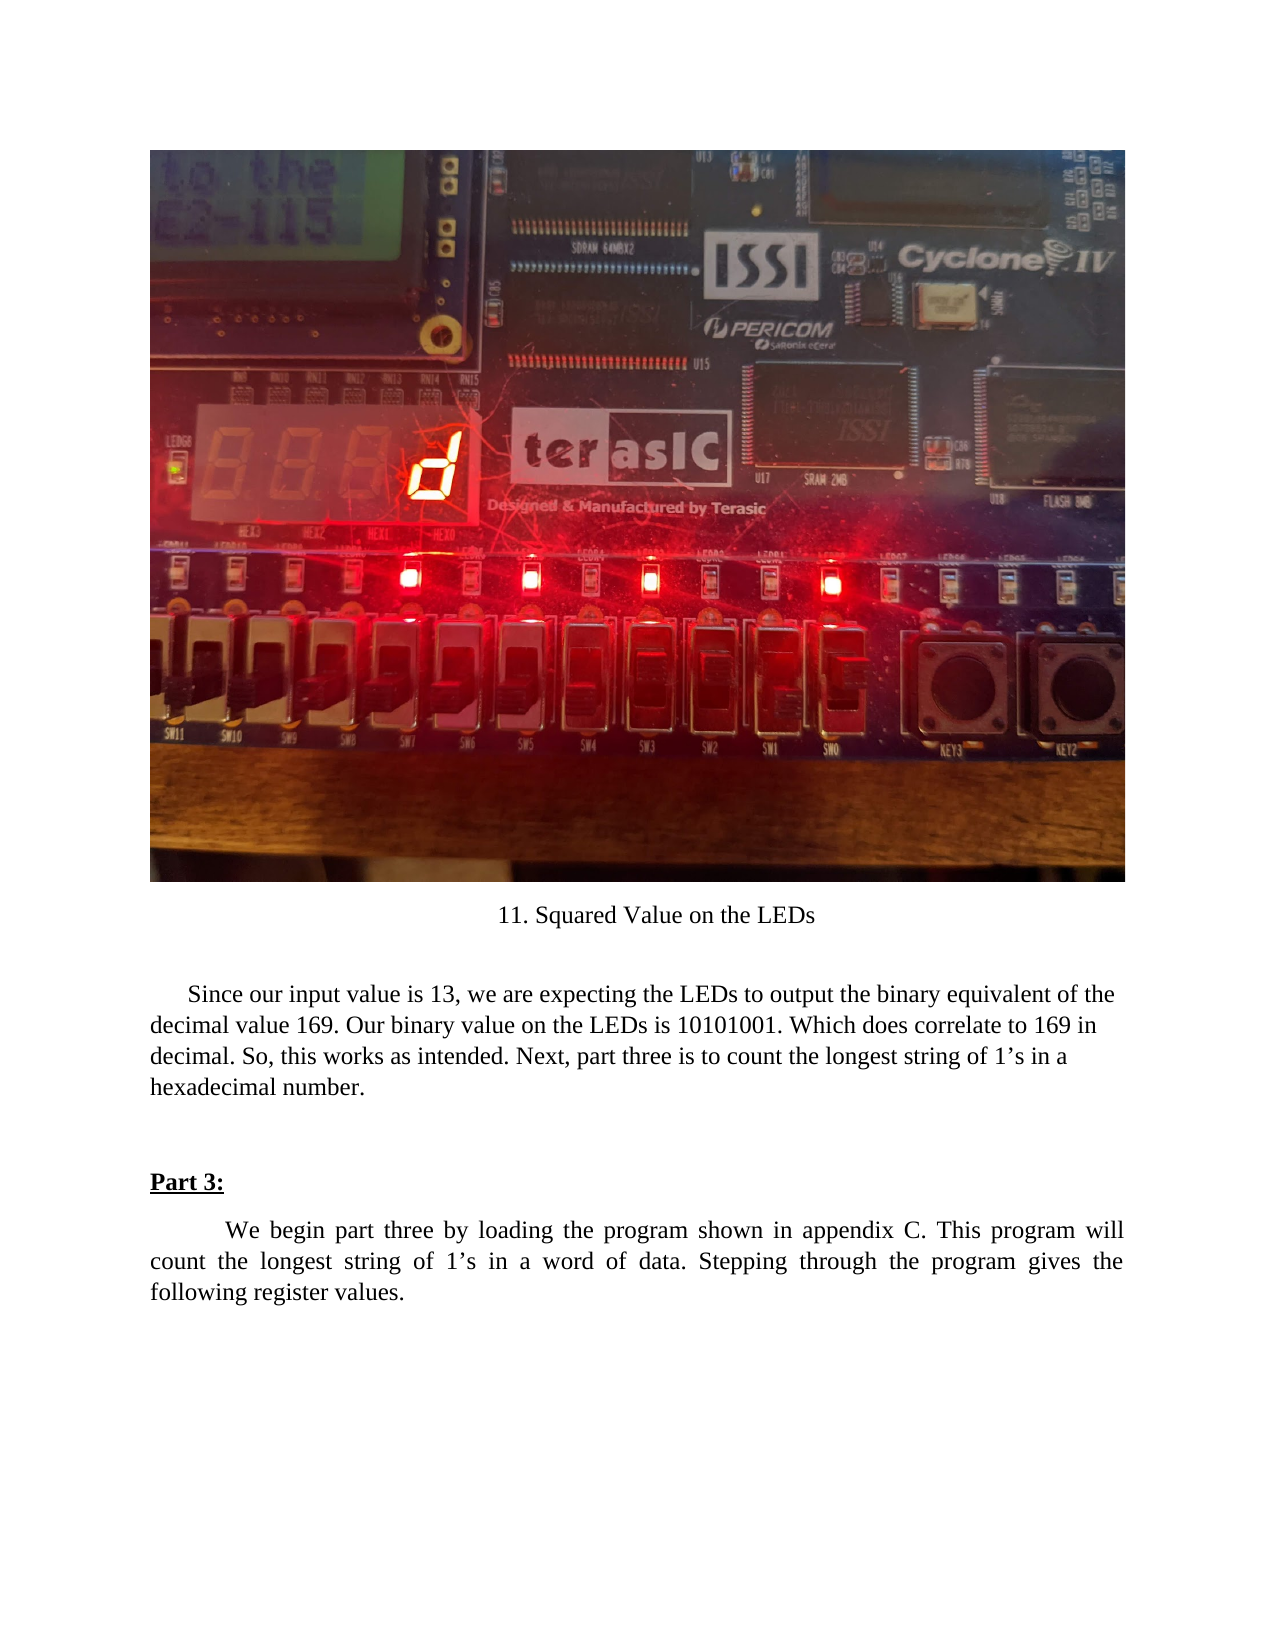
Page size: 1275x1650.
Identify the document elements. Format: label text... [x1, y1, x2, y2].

text Since our input value is 13, we are expecting the LEDs to output the binary equivalent of the decimal value 169. Our binary value on the LEDs is 10101001. Which does correlate to 169 in decimal. So, this works as intended. Next, part three is to count the longest string of 1’s in a hexadecimal number. [150, 979, 1125, 1101]
text Part 3: [150, 1167, 1125, 1196]
subtitle Squared Value on the LEDs [187, 900, 1125, 929]
text We begin part three by loading the program shown in appendix C. This program will count the longest string of 1’s in a word of data. Stepping through the program gives the following register values. [150, 1215, 1125, 1306]
picture [150, 150, 1125, 882]
